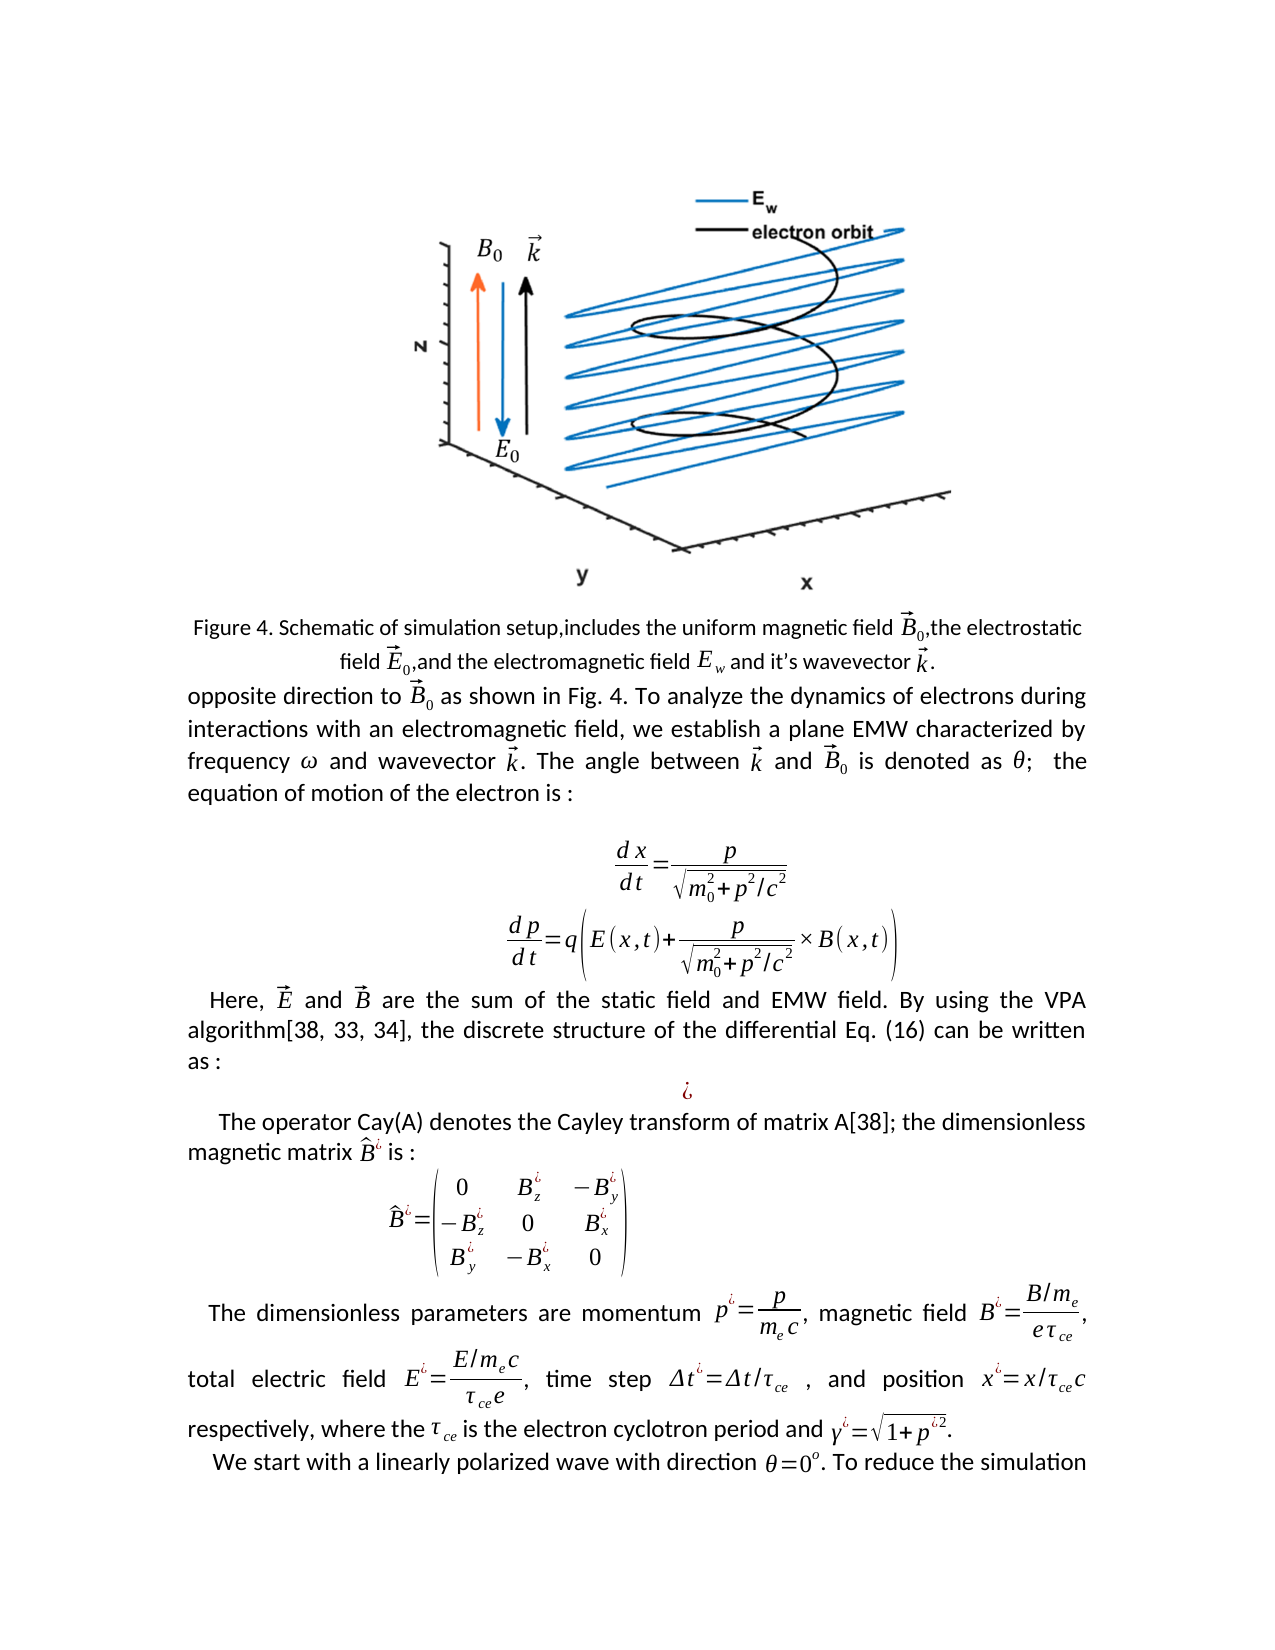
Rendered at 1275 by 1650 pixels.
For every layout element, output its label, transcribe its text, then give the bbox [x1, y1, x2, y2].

text Figure 4. Schematic of simulation setup,includes the uniform magnetic field ,the electrostatic field ,and the electromagnetic field and it’s wavevector . [187, 610, 1087, 678]
text (17) [187, 1075, 1087, 1106]
text (18) [187, 1167, 1087, 1279]
text (16) [187, 837, 1087, 984]
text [187, 1446, 1087, 1477]
text The dimensionless parameters are momentum , magnetic field , total electric field , time step , and position respectively, where the is the electron cyclotron period and . [187, 1279, 1087, 1446]
text Here, and are the sum of the static field and EMW field. By using the VPA algorithm[38, 33, 34], the discrete structure of the differential Eq. (16) can be written as : [187, 984, 1087, 1075]
text The operator Cay(A) denotes the Cayley transform of matrix A[38]; the dimensionless magnetic matrix is : [187, 1106, 1087, 1167]
picture [398, 150, 952, 610]
text opposite direction to as shown in Fig. 4. To analyze the dynamics of electrons during interactions with an electromagnetic field, we establish a plane EMW characterized by frequency and wavevector . The angle between and is denoted as ; the equation of motion of the electron is : [187, 678, 1087, 808]
